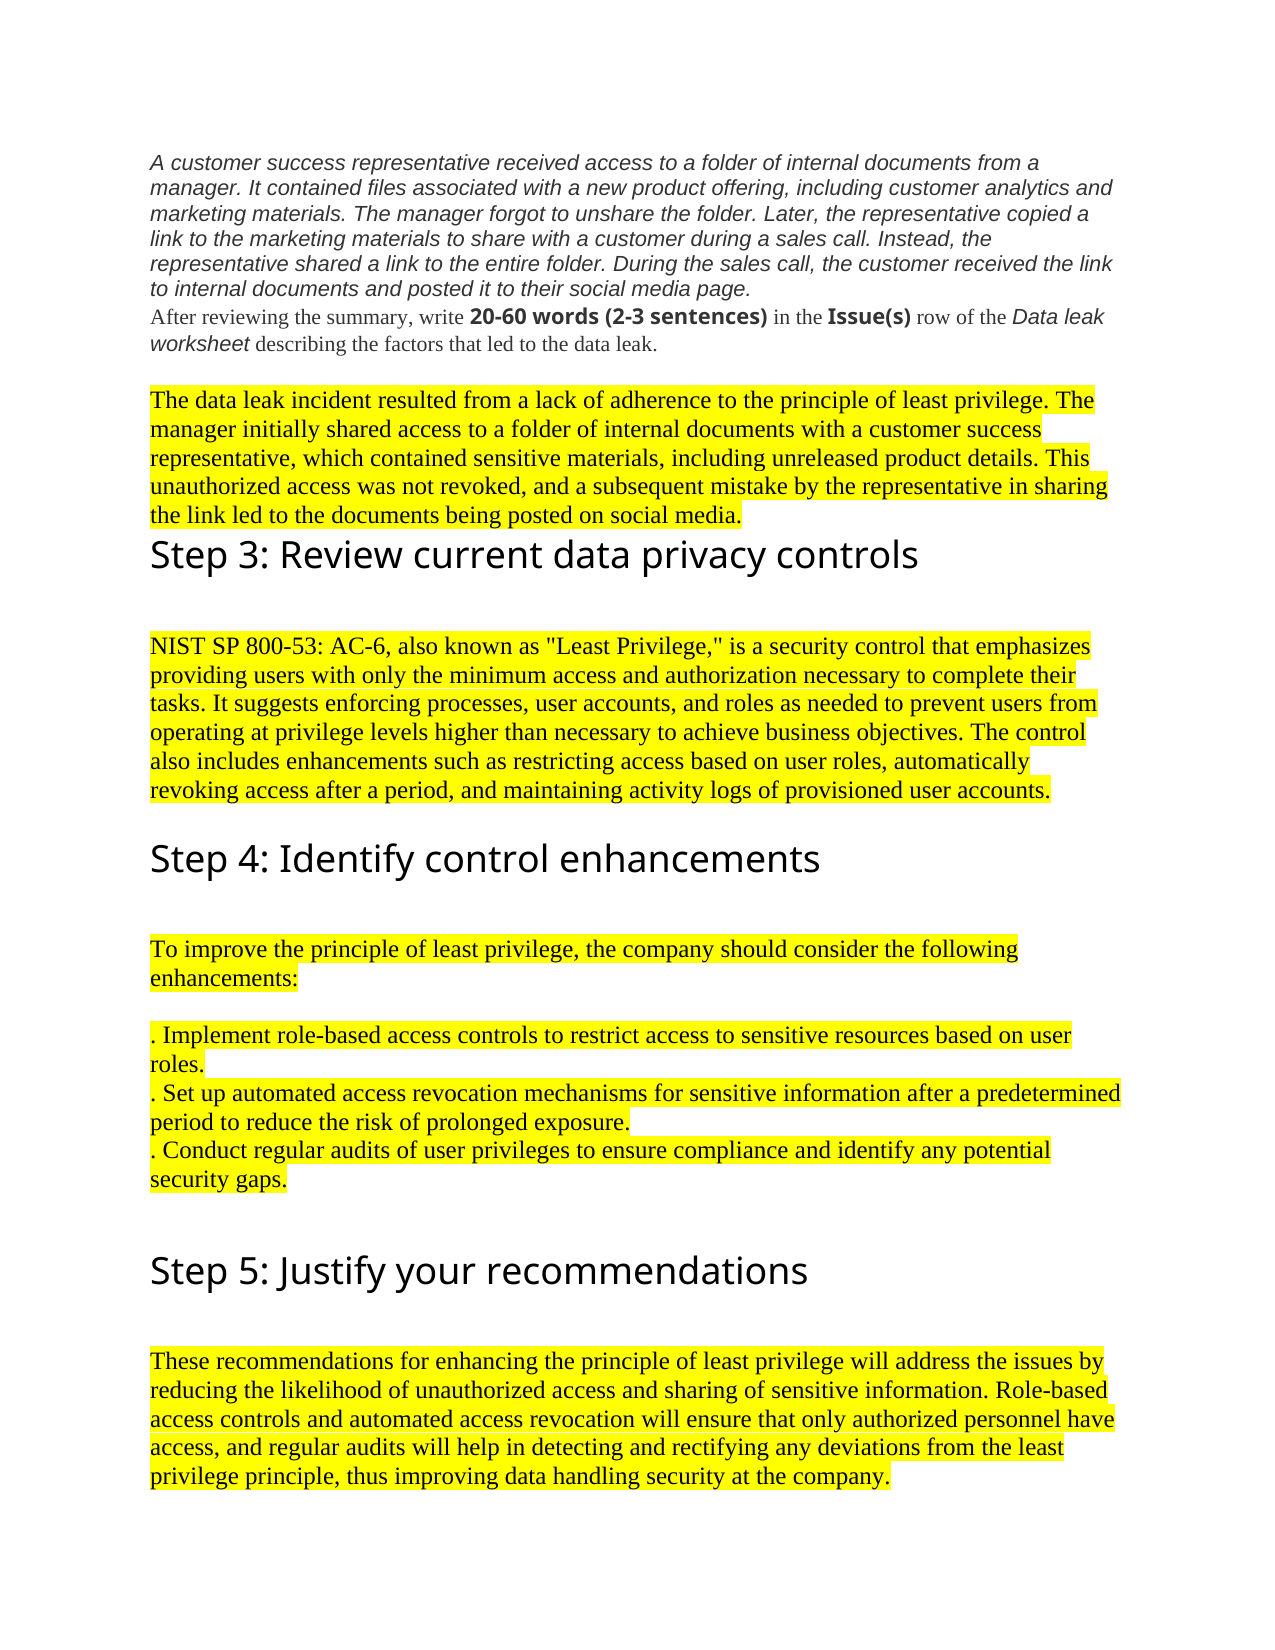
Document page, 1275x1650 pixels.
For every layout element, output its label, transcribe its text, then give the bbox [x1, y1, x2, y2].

text NIST SP 800-53: AC-6, also known as "Least Privilege," is a security control that emphasizes providing users with only the minimum access and authorization necessary to complete their tasks. It suggests enforcing processes, user accounts, and roles as needed to prevent users from operating at privilege levels higher than necessary to achieve business objectives. The control also includes enhancements such as restricting access based on user roles, automatically revoking access after a period, and maintaining activity logs of provisioned user accounts. [150, 631, 1125, 803]
text . Set up automated access revocation mechanisms for sensitive information after a predetermined period to reduce the risk of prolonged exposure. [630, 1078, 1125, 1136]
text These recommendations for enhancing the principle of least privilege will address the issues by reducing the likelihood of unauthorized access and sharing of sensitive information. Role-based access controls and automated access revocation will ensure that only authorized personnel have access, and regular audits will help in detecting and rectifying any deviations from the least privilege principle, thus improving data handling security at the company. [150, 1346, 1125, 1490]
text Step 4: Identify control enhancements [150, 832, 1125, 883]
text Step 3: Review current data privacy controls [150, 529, 1125, 580]
text . Implement role-based access controls to restrict access to sensitive resources based on user roles. [205, 1021, 1125, 1078]
text A customer success representative received access to a folder of internal documents from a manager. It contained files associated with a new product offering, including customer analytics and marketing materials. The manager forgot to unshare the folder. Later, the representative copied a link to the marketing materials to share with a customer during a sales call. Instead, the representative shared a link to the entire folder. During the sales call, the customer received the link to internal documents and posted it to their social media page. [150, 150, 1125, 301]
text After reviewing the summary, write 20-60 words (2-3 sentences) in the Issue(s) row of the Data leak worksheet describing the factors that led to the data leak. [150, 301, 1125, 356]
text Step 5: Justify your recommendations [150, 1244, 1125, 1295]
text . Conduct regular audits of user privileges to ensure compliance and identify any potential security gaps. [287, 1136, 1125, 1193]
text The data leak incident resulted from a lack of adherence to the principle of least privilege. The manager initially shared access to a folder of internal documents with a customer success representative, which contained sensitive materials, including unreleased product details. This unauthorized access was not revoked, and a subsequent mistake by the representative in sharing the link led to the documents being posted on social media. [742, 385, 1125, 529]
text To improve the principle of least privilege, the company should consider the following enhancements: [298, 934, 1125, 992]
